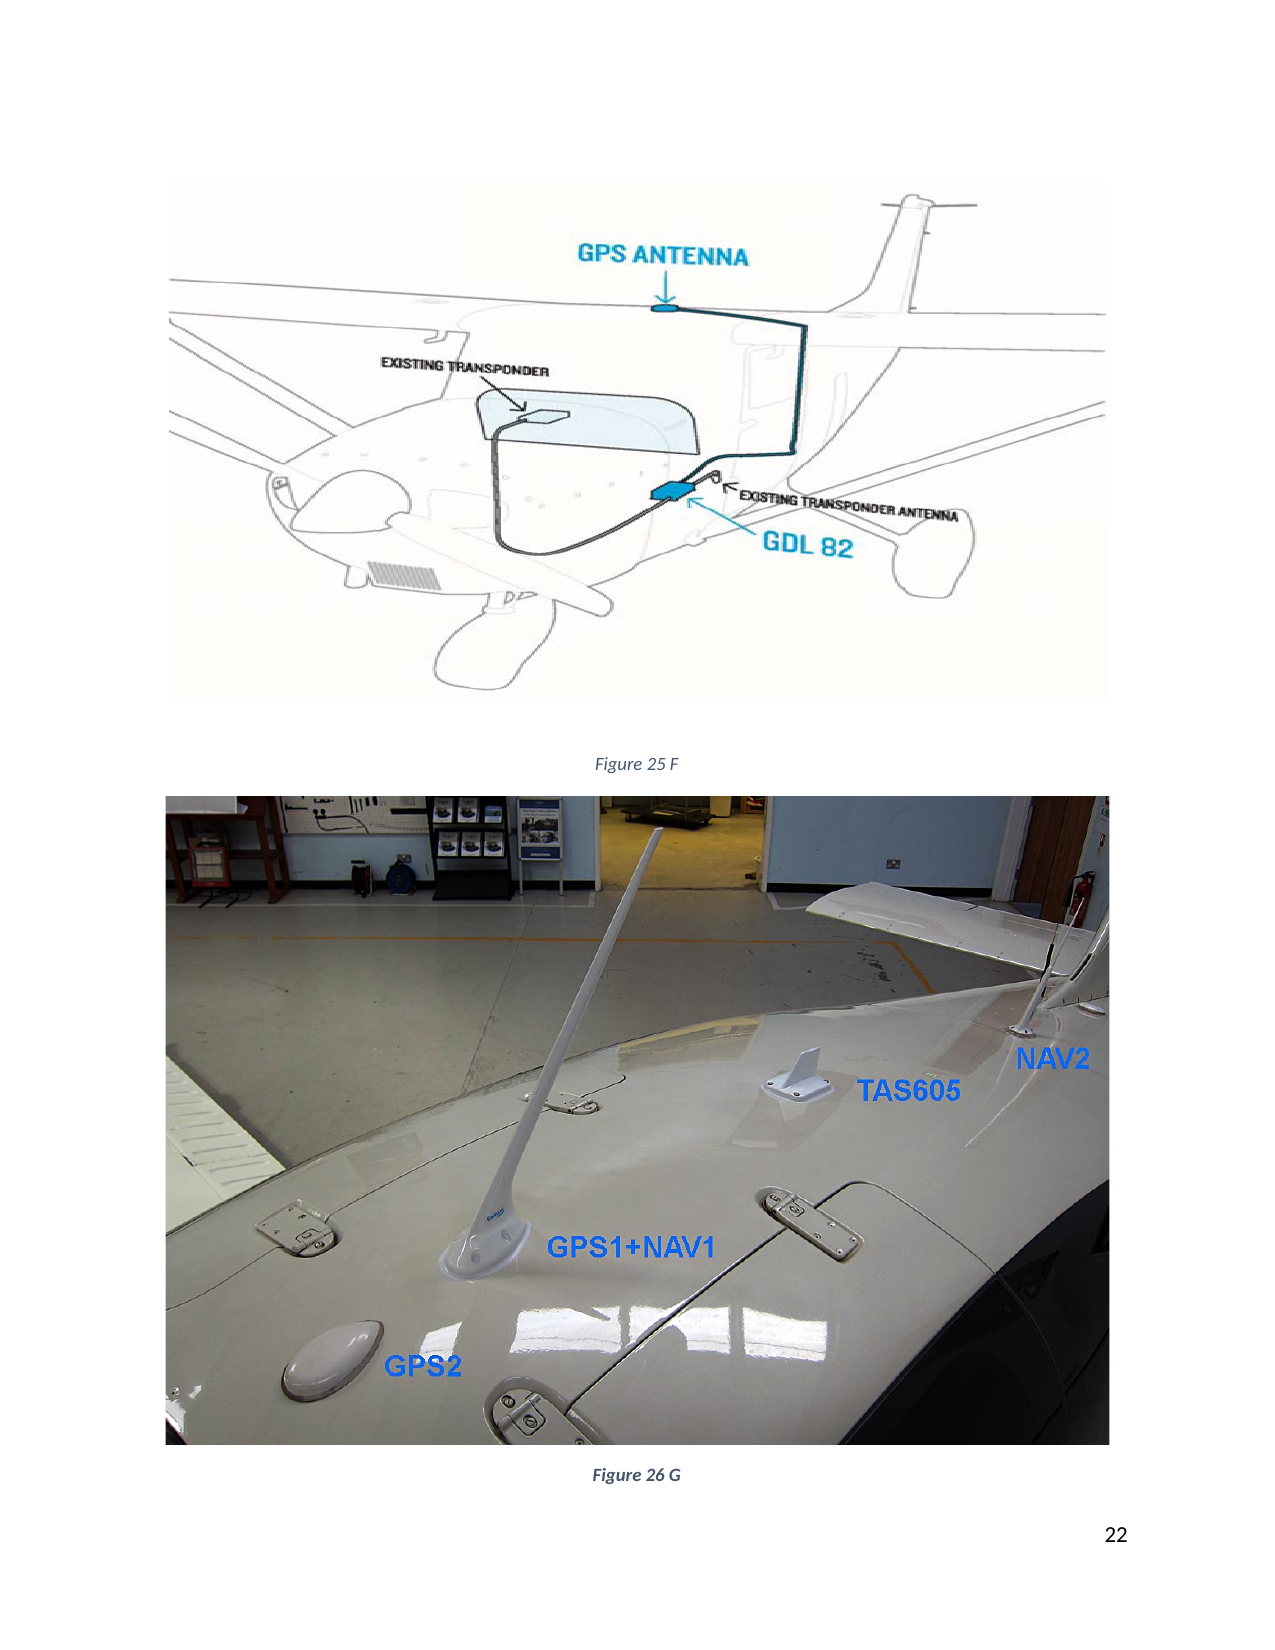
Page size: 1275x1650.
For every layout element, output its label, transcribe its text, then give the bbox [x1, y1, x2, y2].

text Figure 25 F [148, 752, 1127, 775]
text Figure 26 G [148, 1463, 1127, 1486]
picture [168, 147, 1107, 734]
picture [165, 796, 1110, 1445]
